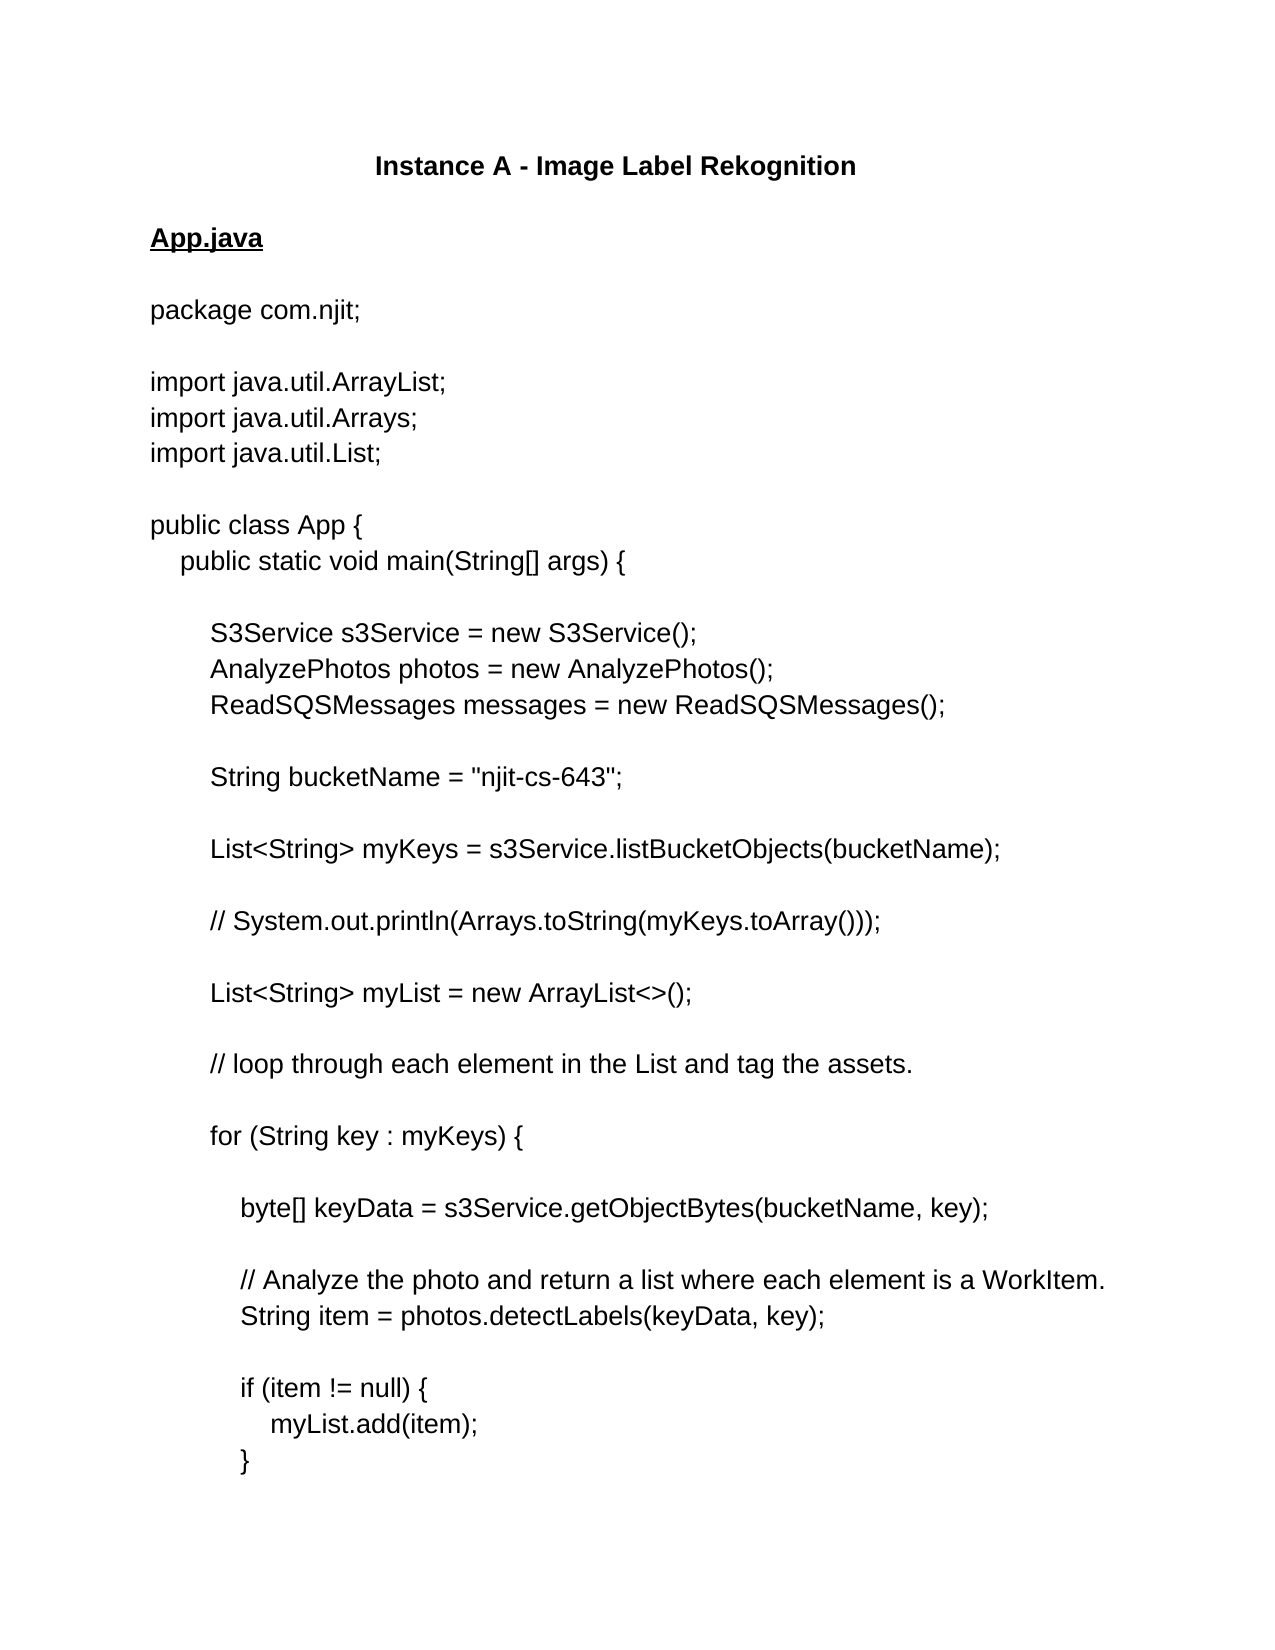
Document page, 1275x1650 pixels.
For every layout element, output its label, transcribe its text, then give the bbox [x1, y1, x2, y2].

text public class App { [150, 509, 1125, 541]
text List<String> myKeys = s3Service.listBucketObjects(bucketName); [150, 833, 1125, 864]
text ReadSQSMessages messages = new ReadSQSMessages(); [150, 689, 1125, 720]
text String item = photos.detectLabels(keyData, key); [150, 1300, 1125, 1331]
text App.java [150, 222, 1125, 253]
text for (String key : myKeys) { [150, 1120, 1125, 1152]
text List<String> myList = new ArrayList<>(); [150, 977, 1125, 1008]
text S3Service s3Service = new S3Service(); [150, 617, 1125, 648]
text public static void main(String[] args) { [150, 545, 1125, 577]
text String bucketName = "njit-cs-643"; [150, 761, 1125, 792]
text AnalyzePhotos photos = new AnalyzePhotos(); [150, 653, 1125, 684]
text import java.util.List; [150, 437, 1125, 469]
text if (item != null) { [150, 1372, 1125, 1403]
text import java.util.ArrayList; [150, 366, 1125, 397]
text // System.out.println(Arrays.toString(myKeys.toArray())); [150, 905, 1125, 936]
text // loop through each element in the List and tag the assets. [150, 1048, 1125, 1080]
text myList.add(item); [150, 1408, 1125, 1439]
text // Analyze the photo and return a list where each element is a WorkItem. [150, 1264, 1125, 1295]
text Instance A - Image Label Rekognition [300, 150, 1125, 181]
text } [150, 1444, 1125, 1475]
text import java.util.Arrays; [150, 402, 1125, 433]
text package com.njit; [150, 294, 1125, 325]
text byte[] keyData = s3Service.getObjectBytes(bucketName, key); [150, 1192, 1125, 1223]
